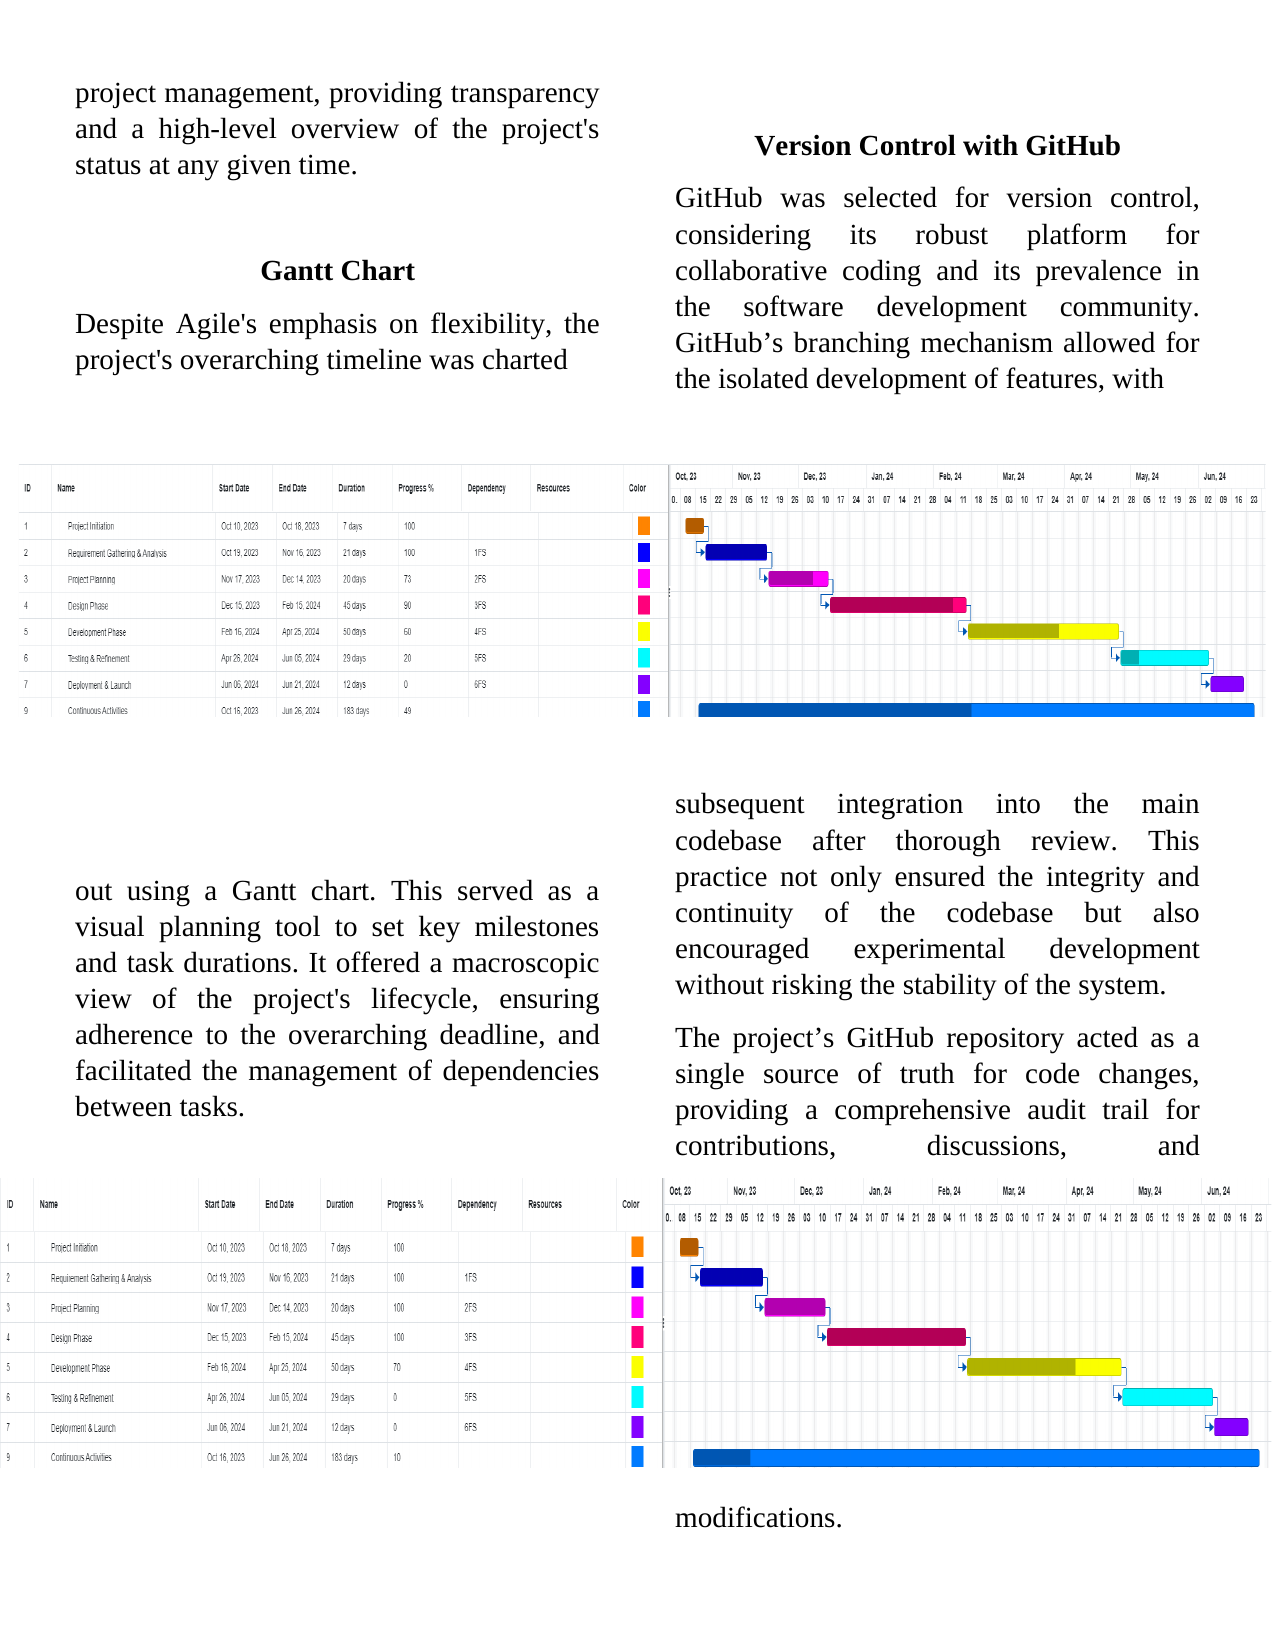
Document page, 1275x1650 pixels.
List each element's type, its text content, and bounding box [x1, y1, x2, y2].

text The project’s GitHub repository acted as a single source of truth for code changes, providing a comprehensive audit trail for contributions, discussions, and modifications. [675, 1020, 1200, 1178]
text subsequent integration into the main codebase after thorough review. This practice not only ensured the integrity and continuity of the codebase but also encouraged experimental development without risking the stability of the system. [675, 717, 1200, 1001]
text Despite Agile's emphasis on flexibility, the project's overarching timeline was charted [75, 306, 600, 375]
text The project’s GitHub repository acted as a single source of truth for code changes, providing a comprehensive audit trail for contributions, discussions, and modifications. [675, 1468, 1200, 1533]
text out using a Gantt chart. This served as a visual planning tool to set key milestones and task durations. It offered a macroscopic view of the project's lifecycle, ensuring adherence to the overarching deadline, and facilitated the management of dependencies between tasks. [75, 873, 600, 1123]
picture [18, 464, 1266, 717]
text Version Control with GitHub [675, 128, 1200, 161]
text Gantt Chart [75, 253, 600, 286]
text GitHub was selected for version control, considering its robust platform for collaborative coding and its prevalence in the software development community. GitHub’s branching mechanism allowed for the isolated development of features, with [675, 181, 1200, 395]
picture [0, 1178, 1271, 1468]
